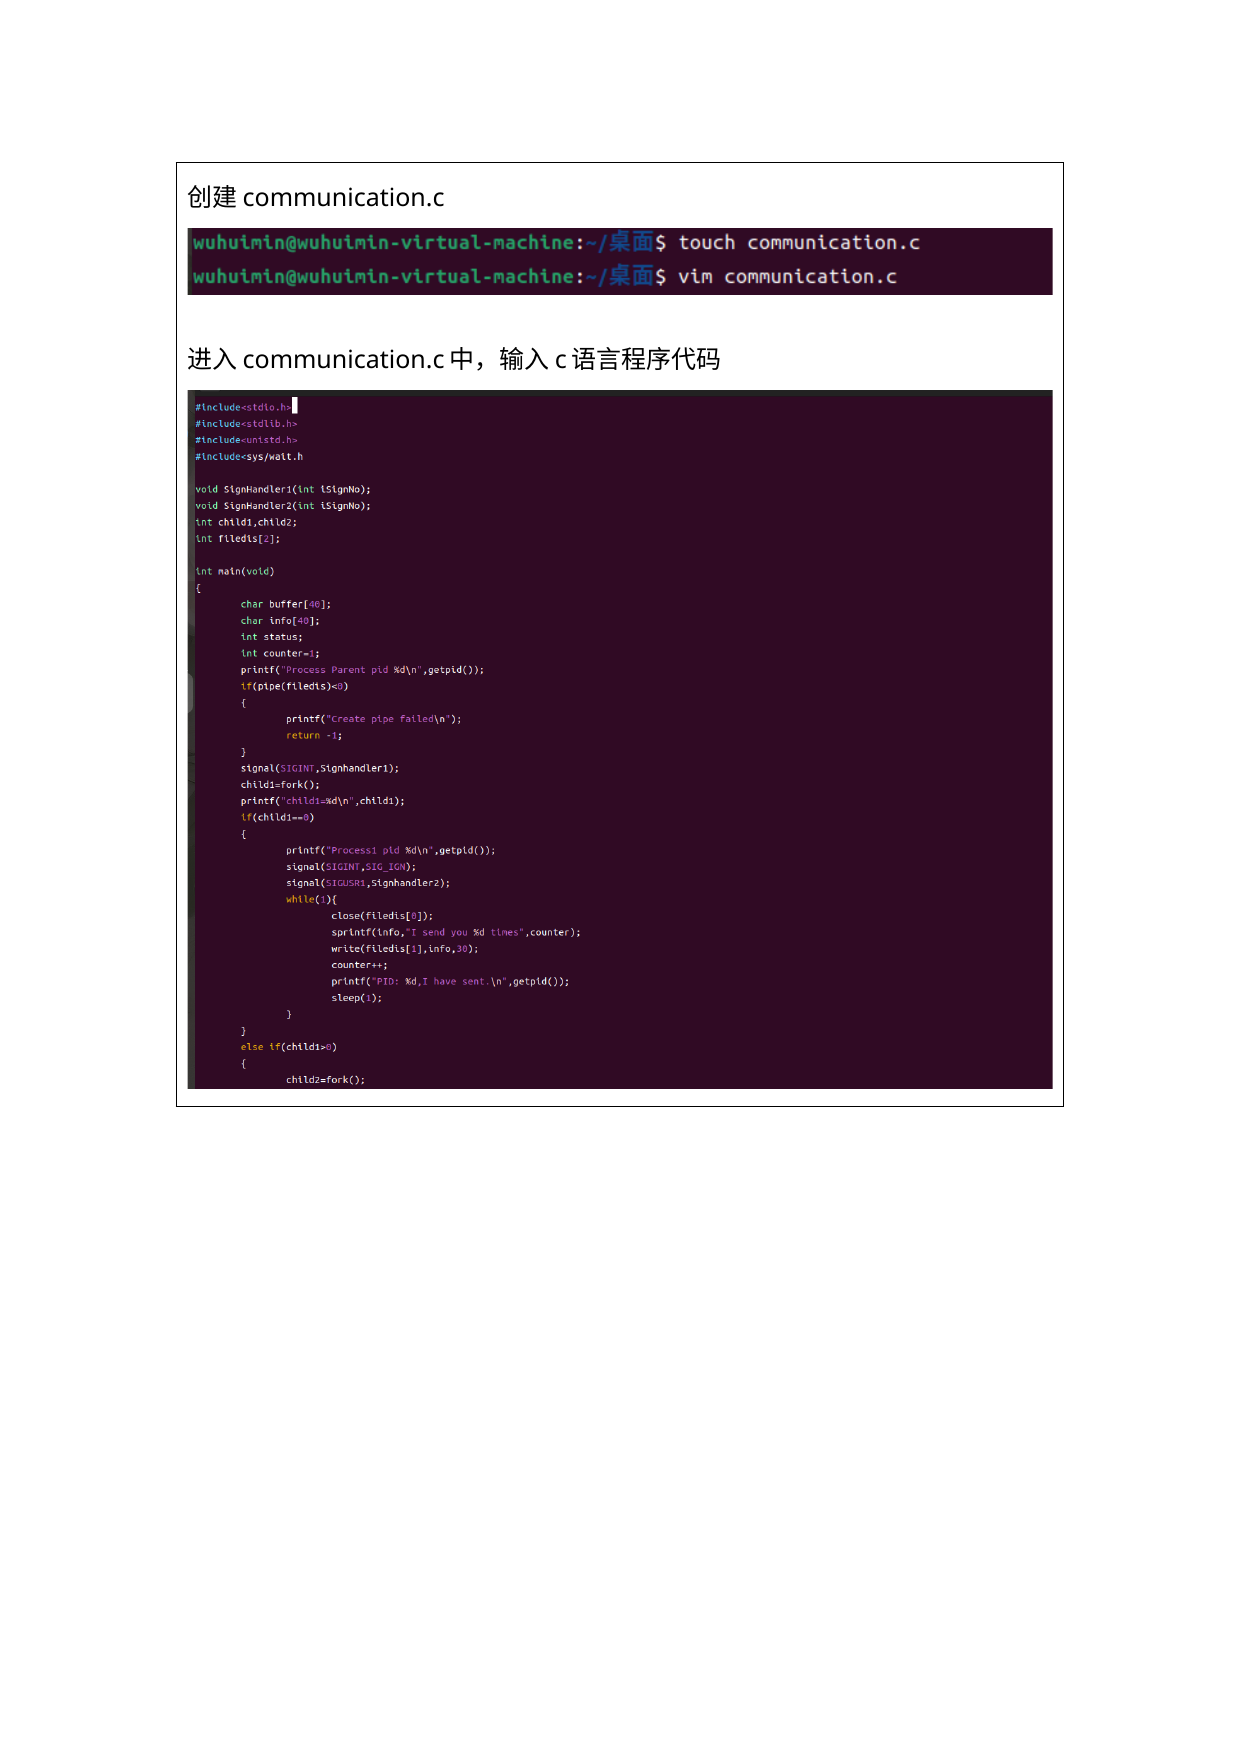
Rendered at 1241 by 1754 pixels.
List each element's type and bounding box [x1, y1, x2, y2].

picture [187, 390, 1053, 1089]
table_cell [177, 163, 1063, 1106]
picture [187, 228, 1053, 295]
